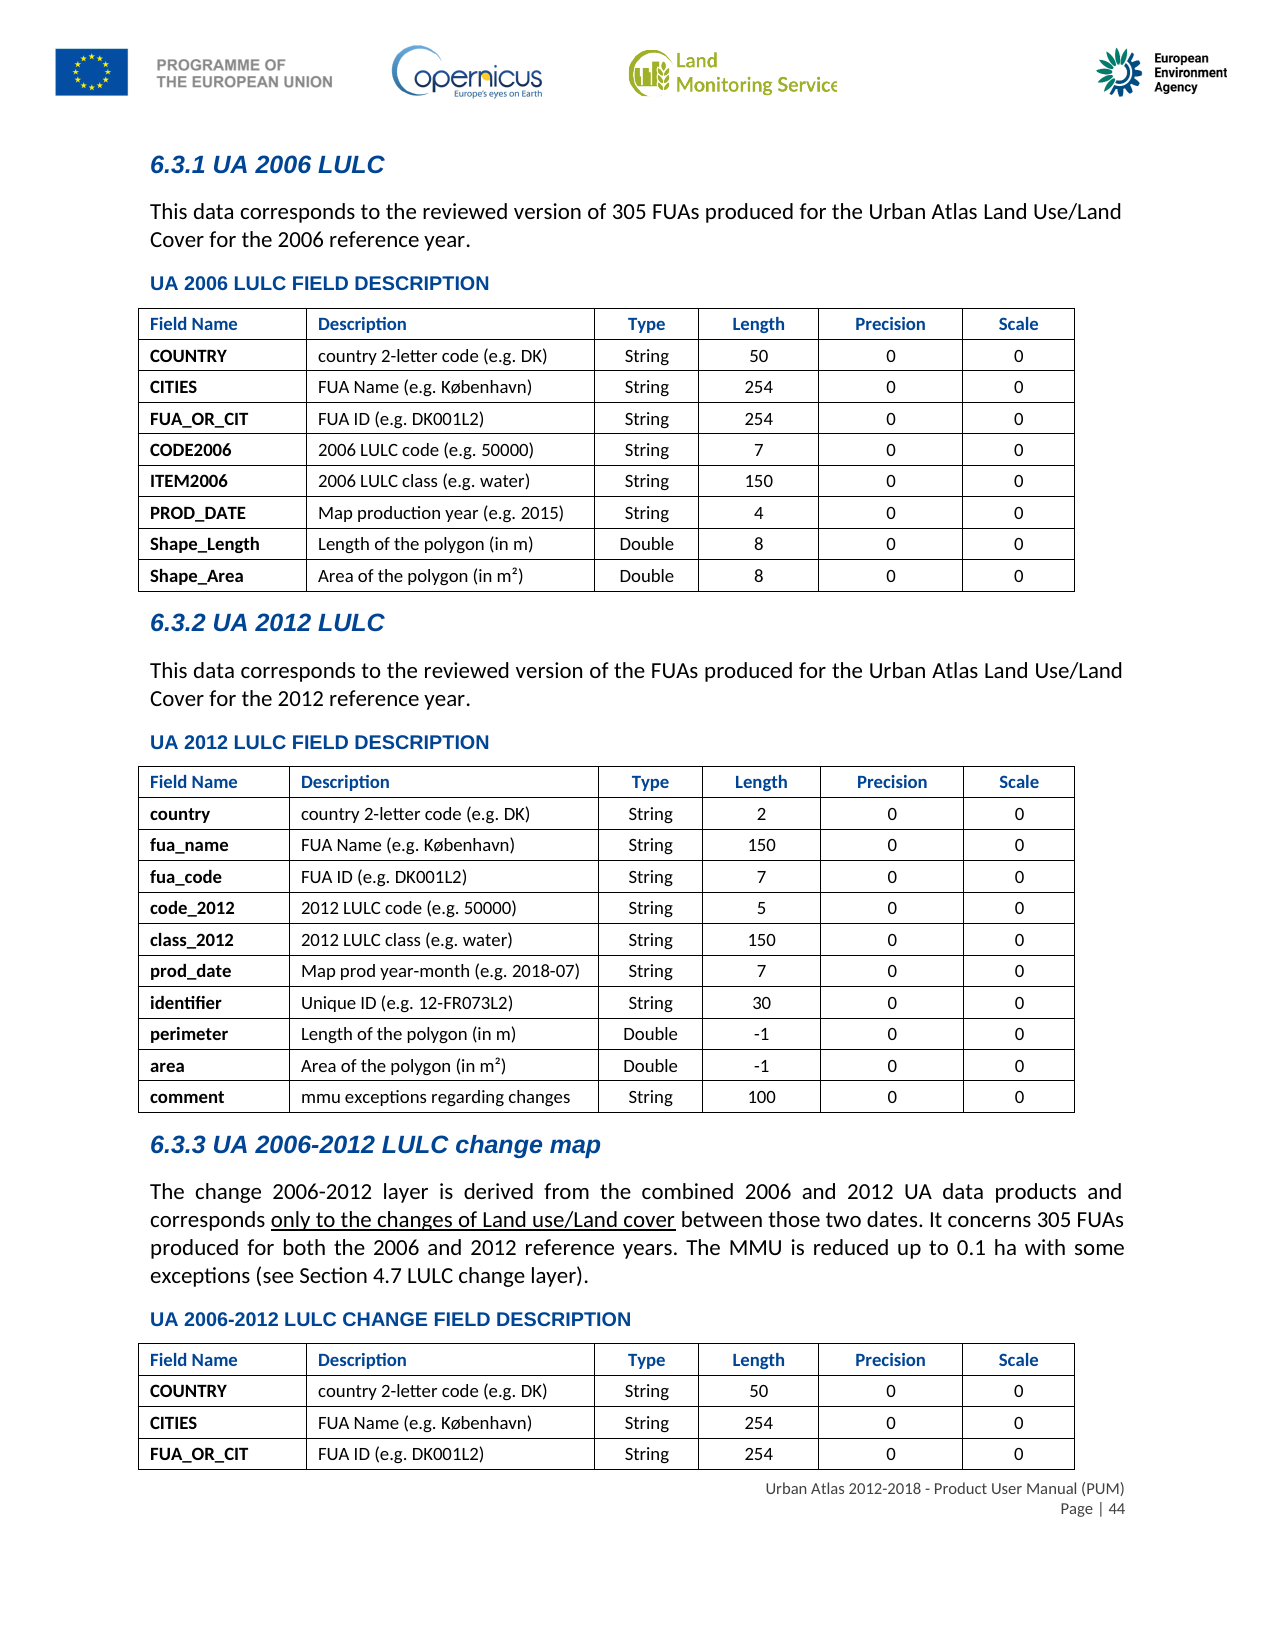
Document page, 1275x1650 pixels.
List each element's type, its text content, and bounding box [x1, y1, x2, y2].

table_cell code_2012 [139, 893, 289, 923]
table_cell String [595, 1439, 698, 1469]
table_cell -1 [703, 1050, 820, 1080]
table_cell String [599, 987, 702, 1017]
table_cell 0 [819, 1376, 962, 1406]
table_cell country 2-letter code (e.g. DK) [307, 1376, 594, 1406]
table_cell 5 [703, 893, 820, 923]
text The change 2006-2012 layer is derived from the combined 2006 and 2012 UA data products and corresponds only to the changes of Land use/Land cover between those two dates. It concerns 305 FUAs produced for both the 2006 and 2012 reference years. The MMU is reduced up to 0.1 ha with some exceptions (see Section 4.7 LULC change layer). [150, 1177, 1125, 1289]
table_cell Map production year (e.g. 2015) [307, 497, 594, 528]
table_cell FUA Name (e.g. København) [307, 371, 594, 402]
table_cell COUNTRY [139, 1376, 306, 1406]
table_cell String [595, 1376, 698, 1406]
text UA 2006-2012 LULC CHANGE FIELD DESCRIPTION [150, 1308, 1125, 1331]
table_cell 0 [819, 403, 962, 433]
table_cell 0 [963, 1407, 1074, 1437]
subtitle 6.3.1 UA 2006 LULC [150, 150, 1125, 179]
table_cell 4 [699, 497, 818, 528]
table_cell 0 [819, 340, 962, 370]
table_cell Double [595, 560, 698, 591]
table_cell 254 [699, 371, 818, 402]
table_cell 0 [819, 371, 962, 402]
table_cell String [599, 893, 702, 923]
table_cell Length of the polygon (in m) [307, 529, 594, 559]
table_cell FUA ID (e.g. DK001L2) [307, 403, 594, 433]
table_header Type [595, 309, 698, 339]
table_cell 0 [963, 434, 1074, 465]
table_cell country 2-letter code (e.g. DK) [290, 798, 598, 829]
table_cell CITIES [139, 1407, 306, 1437]
table_cell FUA Name (e.g. København) [307, 1407, 594, 1437]
table_cell String [595, 1407, 698, 1437]
table_cell class_2012 [139, 924, 289, 954]
table_cell COUNTRY [139, 340, 306, 370]
table_header Scale [964, 767, 1074, 797]
table_cell String [599, 798, 702, 829]
table_cell 0 [819, 497, 962, 528]
table_cell 0 [963, 529, 1074, 559]
table_cell Double [599, 1019, 702, 1049]
table_cell Double [595, 529, 698, 559]
table_cell country 2-letter code (e.g. DK) [307, 340, 594, 370]
text UA 2012 LULC FIELD DESCRIPTION [150, 731, 1125, 753]
table_cell 0 [963, 560, 1074, 591]
table_cell 0 [821, 924, 963, 954]
table_cell 254 [699, 1439, 818, 1469]
table_cell 0 [964, 956, 1074, 986]
table_header Type [599, 767, 702, 797]
table_cell Double [599, 1050, 702, 1080]
table_cell Length of the polygon (in m) [290, 1019, 598, 1049]
table_cell 0 [821, 830, 963, 860]
table_cell 0 [964, 1050, 1074, 1080]
table_cell 0 [819, 1439, 962, 1469]
table_cell ITEM2006 [139, 466, 306, 496]
table_cell 0 [963, 371, 1074, 402]
table_cell 0 [964, 861, 1074, 892]
table_cell String [595, 403, 698, 433]
table_cell 7 [699, 434, 818, 465]
table_cell 0 [821, 987, 963, 1017]
table_header Description [307, 309, 594, 339]
table_cell identifier [139, 987, 289, 1017]
table_header Precision [819, 1344, 962, 1374]
table_cell String [595, 340, 698, 370]
table_cell 150 [699, 466, 818, 496]
picture [1094, 46, 1228, 97]
table_cell 100 [703, 1081, 820, 1112]
table_cell 0 [819, 560, 962, 591]
table_cell 150 [703, 830, 820, 860]
table_cell 0 [821, 1050, 963, 1080]
text This data corresponds to the reviewed version of the FUAs produced for the Urban Atlas Land Use/Land Cover for the 2012 reference year. [150, 656, 1125, 712]
table_cell 0 [819, 434, 962, 465]
table_cell 0 [964, 1081, 1074, 1112]
table_header Field Name [139, 1344, 306, 1374]
table_header Scale [963, 1344, 1074, 1374]
table_cell -1 [703, 1019, 820, 1049]
picture [371, 15, 560, 130]
table_cell FUA ID (e.g. DK001L2) [290, 861, 598, 892]
table_cell 0 [821, 798, 963, 829]
table_header Precision [819, 309, 962, 339]
picture [628, 50, 837, 97]
table_cell fua_name [139, 830, 289, 860]
table_cell String [595, 497, 698, 528]
table_cell 2 [703, 798, 820, 829]
table_cell 0 [963, 340, 1074, 370]
table_cell 0 [819, 466, 962, 496]
table_cell mmu exceptions regarding changes [290, 1081, 598, 1112]
table_cell Map prod year-month (e.g. 2018-07) [290, 956, 598, 986]
table_header Type [595, 1344, 698, 1374]
table_cell CITIES [139, 371, 306, 402]
table_cell 254 [699, 1407, 818, 1437]
table_cell 0 [964, 798, 1074, 829]
table_cell 0 [821, 861, 963, 892]
table_cell FUA Name (e.g. København) [290, 830, 598, 860]
table_header Length [703, 767, 820, 797]
table_cell perimeter [139, 1019, 289, 1049]
table_cell comment [139, 1081, 289, 1112]
table_cell 8 [699, 560, 818, 591]
text This data corresponds to the reviewed version of 305 FUAs produced for the Urban Atlas Land Use/Land Cover for the 2006 reference year. [150, 197, 1125, 253]
table_cell String [595, 371, 698, 402]
table_cell PROD_DATE [139, 497, 306, 528]
table_cell 150 [703, 924, 820, 954]
table_cell 0 [821, 1081, 963, 1112]
table_header Length [699, 309, 818, 339]
table_cell String [595, 466, 698, 496]
table_cell Shape_Length [139, 529, 306, 559]
table_cell 0 [963, 1376, 1074, 1406]
subtitle 6.3.2 UA 2012 LULC [150, 608, 1125, 637]
table_cell 0 [964, 1019, 1074, 1049]
table_cell String [599, 830, 702, 860]
table_header Description [290, 767, 598, 797]
table_cell 2006 LULC class (e.g. water) [307, 466, 594, 496]
table_cell 7 [703, 956, 820, 986]
table_cell 0 [821, 893, 963, 923]
table_cell 2006 LULC code (e.g. 50000) [307, 434, 594, 465]
table_cell 0 [821, 1019, 963, 1049]
table_cell 8 [699, 529, 818, 559]
table_cell 30 [703, 987, 820, 1017]
table_cell String [599, 861, 702, 892]
table_cell FUA_OR_CIT [139, 403, 306, 433]
table_cell 7 [703, 861, 820, 892]
table_cell FUA ID (e.g. DK001L2) [307, 1439, 594, 1469]
table_cell 0 [963, 403, 1074, 433]
table_cell FUA_OR_CIT [139, 1439, 306, 1469]
table_header Field Name [139, 309, 306, 339]
table_cell String [599, 1081, 702, 1112]
table_header Scale [963, 309, 1074, 339]
table_cell 50 [699, 1376, 818, 1406]
table_cell Area of the polygon (in m²) [307, 560, 594, 591]
table_header Description [307, 1344, 594, 1374]
table_cell 0 [821, 956, 963, 986]
table_cell 0 [963, 497, 1074, 528]
table_cell 254 [699, 403, 818, 433]
table_cell String [595, 434, 698, 465]
table_cell 0 [819, 529, 962, 559]
table_cell Unique ID (e.g. 12-FR073L2) [290, 987, 598, 1017]
table_cell country [139, 798, 289, 829]
table_cell String [599, 924, 702, 954]
subtitle 6.3.3 UA 2006-2012 LULC change map [150, 1129, 1125, 1158]
table_header Length [699, 1344, 818, 1374]
table_cell CODE2006 [139, 434, 306, 465]
picture [29, 21, 351, 124]
table_cell 0 [819, 1407, 962, 1437]
table_cell prod_date [139, 956, 289, 986]
table_cell 0 [963, 1439, 1074, 1469]
table_cell String [599, 956, 702, 986]
table_header Field Name [139, 767, 289, 797]
table_cell Area of the polygon (in m²) [290, 1050, 598, 1080]
table_cell 0 [964, 893, 1074, 923]
table_cell 2012 LULC class (e.g. water) [290, 924, 598, 954]
table_cell 0 [963, 466, 1074, 496]
text UA 2006 LULC FIELD DESCRIPTION [150, 272, 1125, 295]
table_cell 50 [699, 340, 818, 370]
table_cell Shape_Area [139, 560, 306, 591]
table_cell area [139, 1050, 289, 1080]
table_cell 0 [964, 987, 1074, 1017]
table_cell 0 [964, 924, 1074, 954]
table_cell 2012 LULC code (e.g. 50000) [290, 893, 598, 923]
table_header Precision [821, 767, 963, 797]
table_cell fua_code [139, 861, 289, 892]
table_cell 0 [964, 830, 1074, 860]
